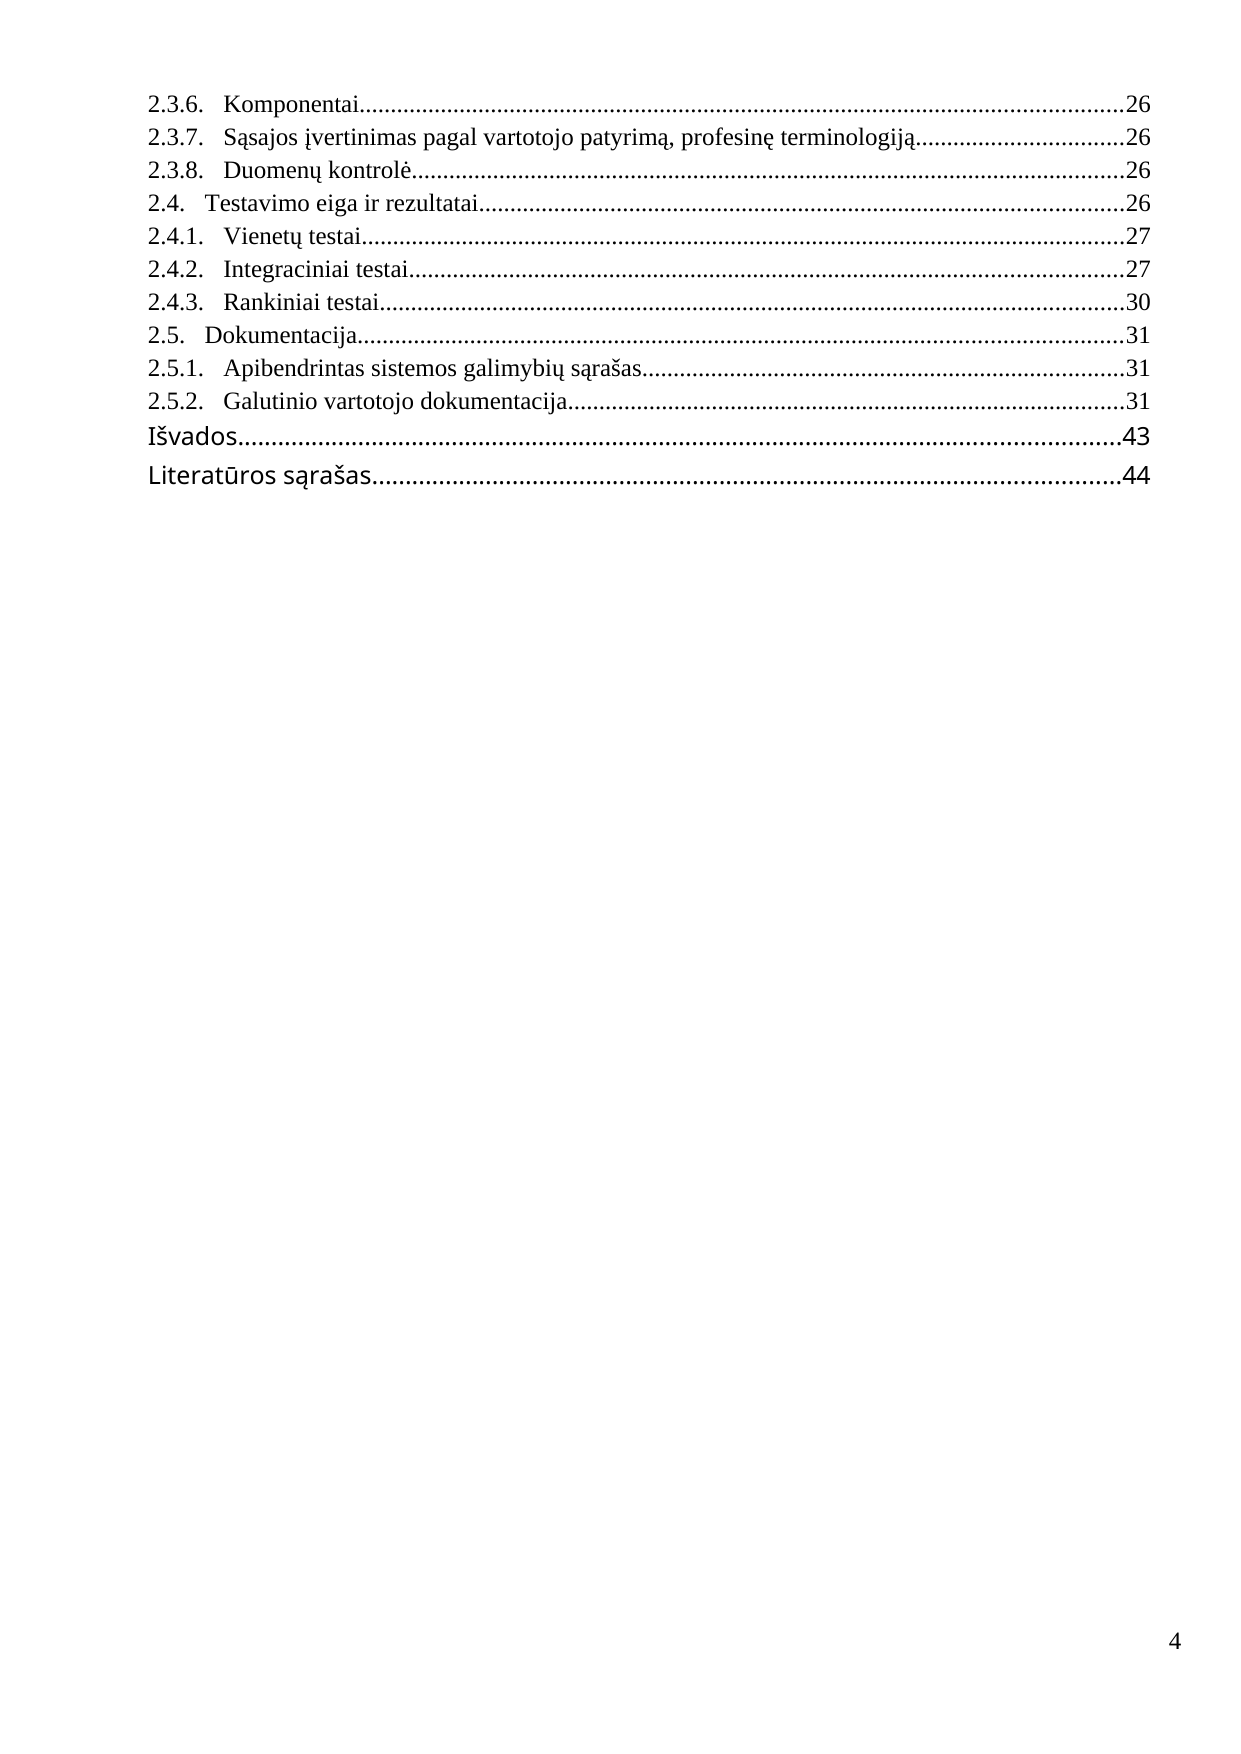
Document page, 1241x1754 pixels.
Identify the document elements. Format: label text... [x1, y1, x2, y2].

text 2.3.8. Duomenų kontrolė 26 [148, 155, 1181, 183]
text 2.4.1. Vienetų testai 27 [148, 221, 1181, 249]
text Išvados 43 [148, 419, 1181, 453]
text 2.5.2. Galutinio vartotojo dokumentacija 31 [148, 386, 1181, 414]
text 2.3.6. Komponentai 26 [148, 89, 1181, 117]
text 2.4. Testavimo eiga ir rezultatai 26 [148, 188, 1181, 216]
text 2.3.7. Sąsajos įvertinimas pagal vartotojo patyrimą, profesinę terminologiją 26 [148, 122, 1181, 150]
text Literatūros sąrašas 44 [148, 458, 1181, 492]
text 2.5. Dokumentacija 31 [148, 320, 1181, 348]
text 2.4.3. Rankiniai testai 30 [148, 287, 1181, 316]
text 2.4.2. Integraciniai testai 27 [148, 254, 1181, 282]
text 2.5.1. Apibendrintas sistemos galimybių sąrašas 31 [148, 353, 1181, 382]
